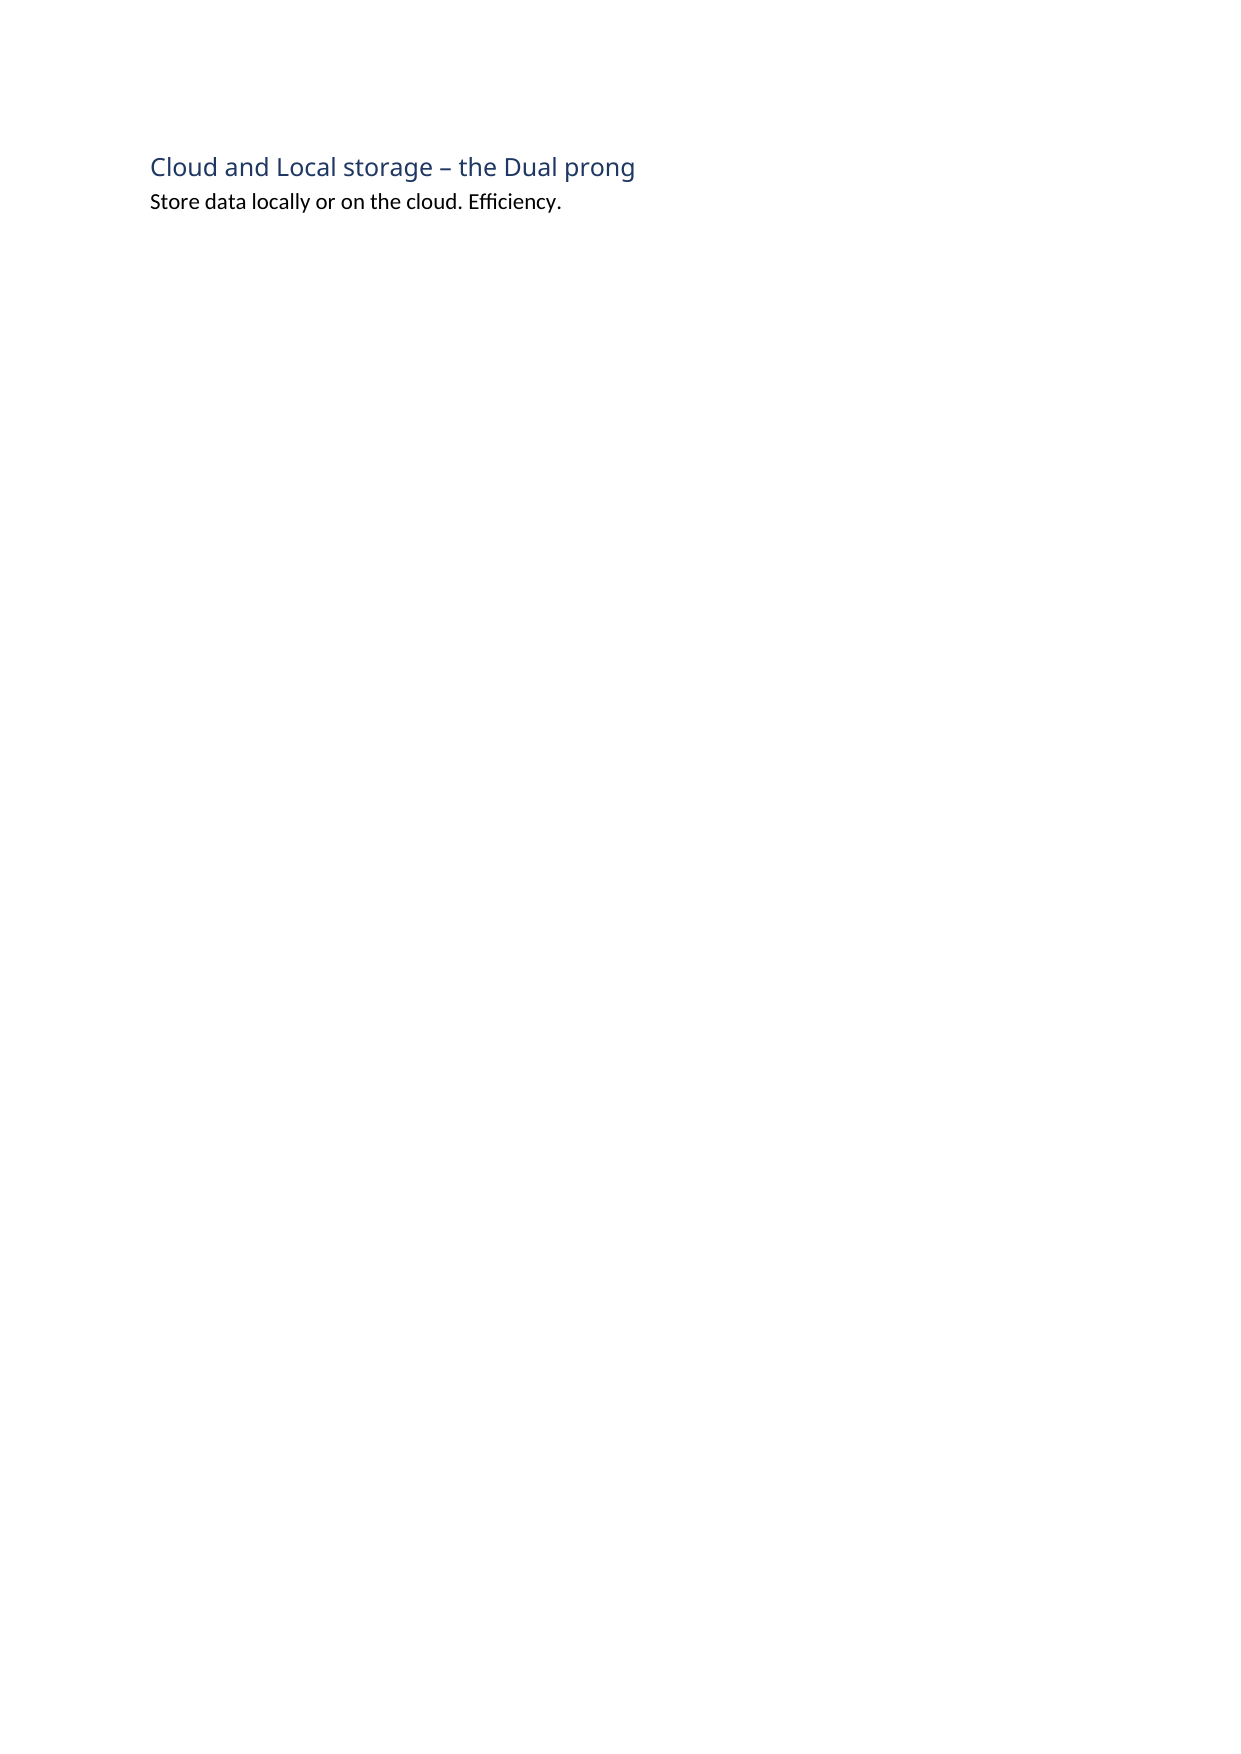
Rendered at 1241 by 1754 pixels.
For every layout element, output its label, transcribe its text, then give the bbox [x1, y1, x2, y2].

text Store data locally or on the cloud. Efficiency. [150, 187, 1090, 215]
subtitle Cloud and Local storage – the Dual prong [150, 150, 1090, 184]
